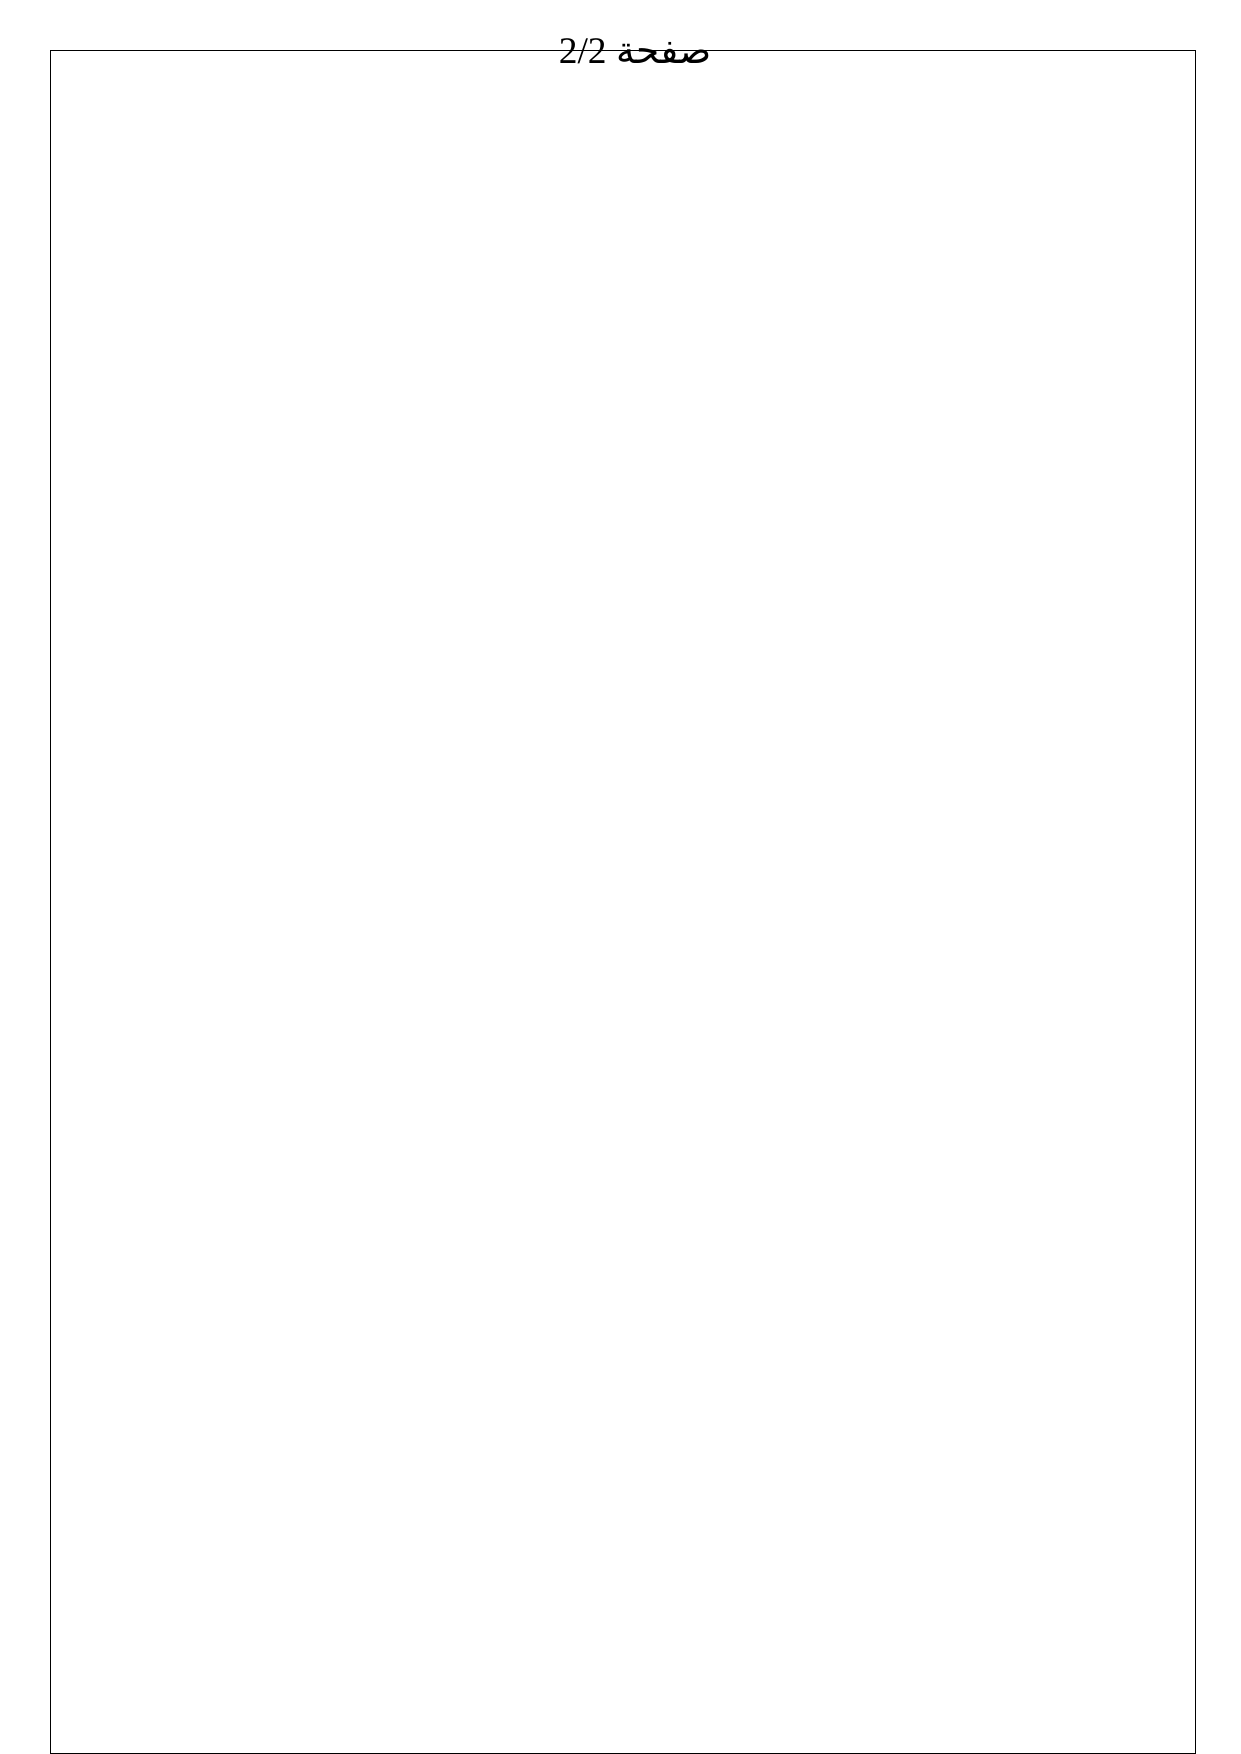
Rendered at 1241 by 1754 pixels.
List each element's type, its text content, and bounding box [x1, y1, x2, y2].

text صفحة 2/2 [74, 29, 1240, 72]
